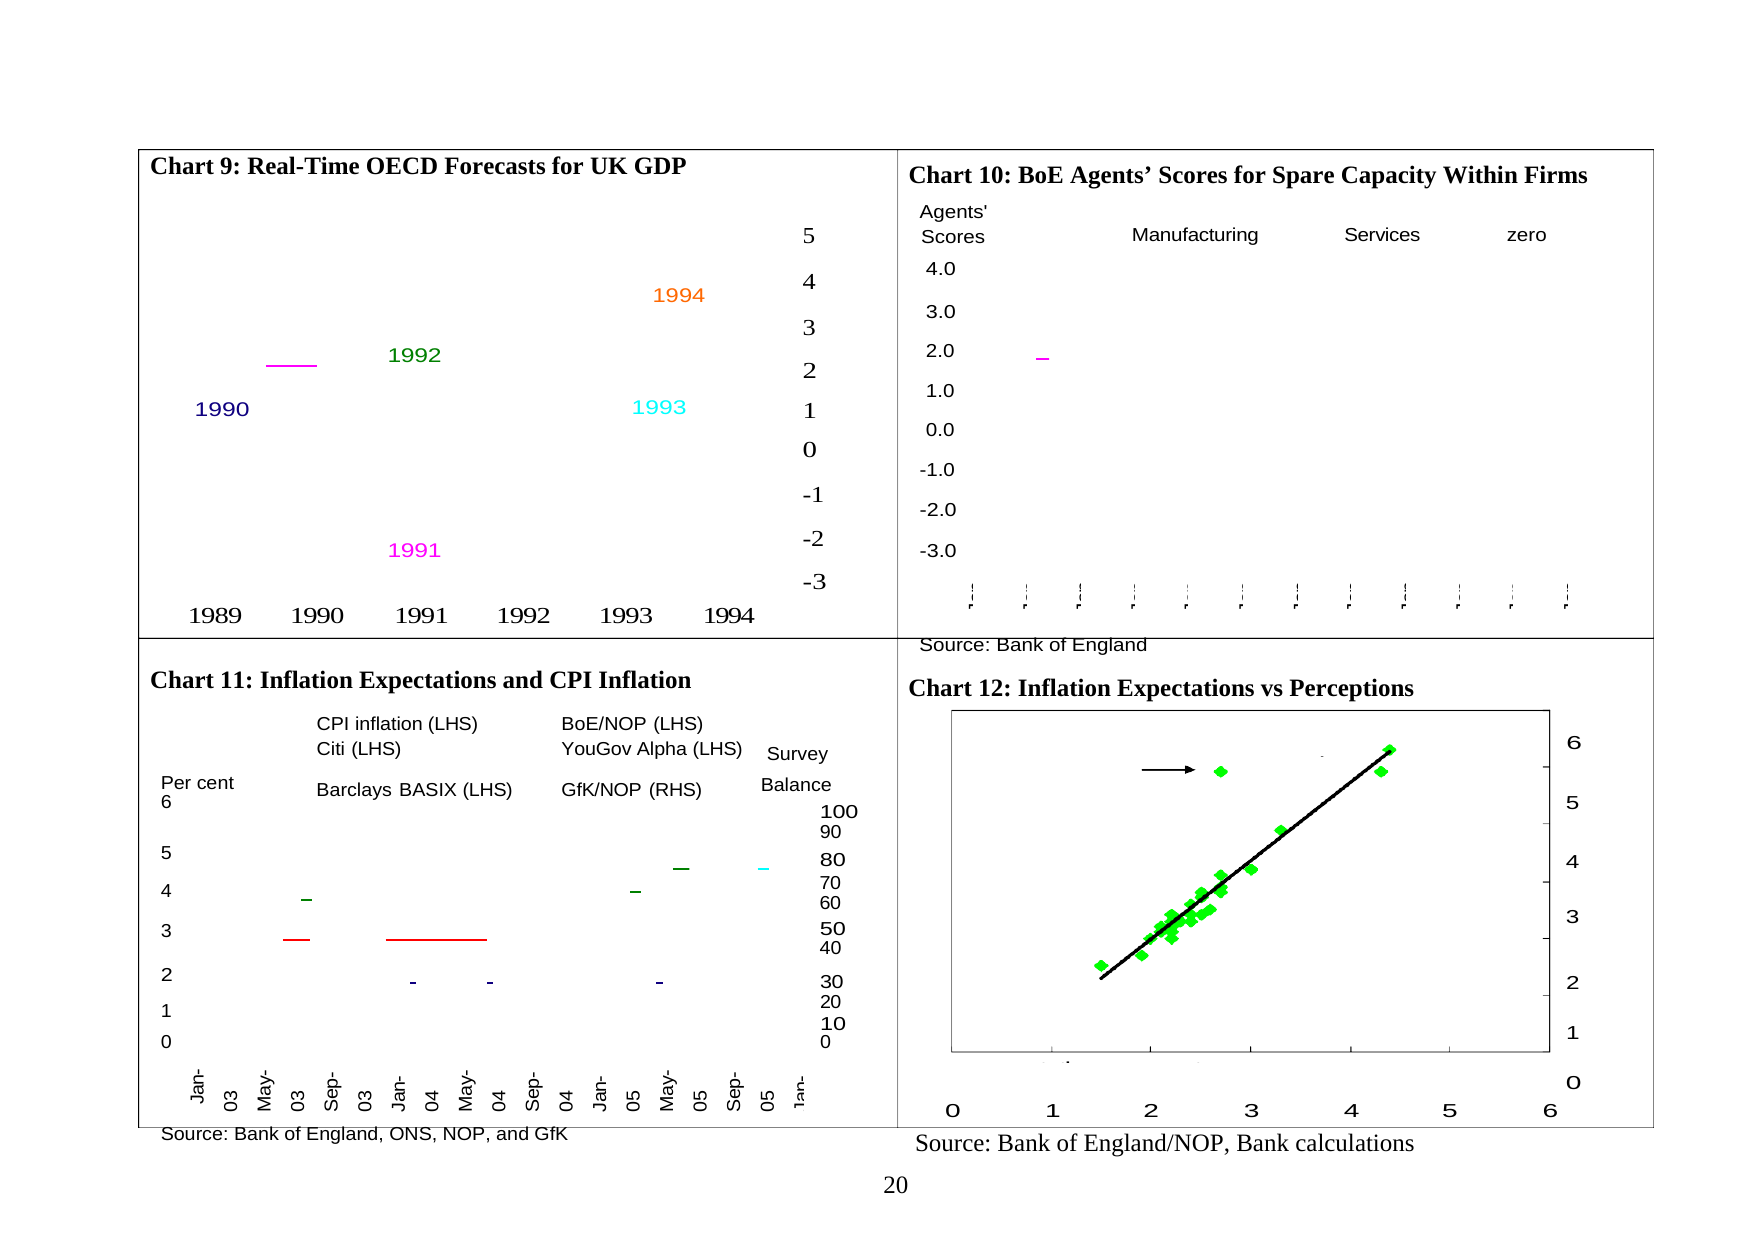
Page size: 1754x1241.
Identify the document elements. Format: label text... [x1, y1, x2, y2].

text 5 [161, 842, 491, 863]
text 1990 [194, 398, 321, 421]
text 2 30 2 [161, 958, 1629, 987]
text -2 -3.0 [802, 524, 1629, 563]
text 10 1 [820, 1012, 1629, 1034]
text Agents' [919, 200, 1629, 222]
text 4 4.0 [802, 254, 1629, 295]
subtitle Chart 12: Inflation Expectations vs Perceptions [908, 673, 1629, 701]
text Source: Bank of England/NOP, Bank calculations [915, 1128, 1629, 1157]
subtitle Chart 10: BoE Agents’ Scores for Spare Capacity Within Firms [908, 160, 1629, 189]
text 1 20 [161, 991, 1629, 1012]
text 0 0 [161, 1034, 1629, 1052]
text 0 [802, 441, 1629, 462]
text 1991 [387, 539, 445, 562]
text -1 -2.0 [802, 481, 1629, 522]
text 100 5 [819, 795, 1629, 824]
text Barclays BASIX (LHS) GfK/NOP (RHS) [316, 779, 706, 800]
text 1994 [137, 284, 705, 307]
text 70 [607, 872, 841, 894]
text 60 [607, 896, 841, 913]
subtitle Chart 9: Real-Time OECD Forecasts for UK GDP [150, 151, 709, 179]
text 40 [607, 941, 841, 958]
text 50 3 [819, 913, 1629, 941]
text 4 [161, 880, 491, 902]
text Source: Bank of England [919, 634, 1629, 655]
text -1.0 [919, 462, 1629, 480]
text -3 [802, 568, 1629, 594]
text 2 [802, 361, 1629, 383]
subtitle Chart 11: Inflation Expectations and CPI Inflation [150, 665, 756, 693]
text 1.0 [926, 383, 1629, 401]
text 2.0 [926, 343, 1629, 361]
text Citi (LHS) YouGov Alpha (LHS) [316, 739, 756, 760]
text 80 4 [673, 849, 1629, 872]
text 90 [819, 826, 1629, 842]
text 5 Scores Manufacturing Services zero [802, 222, 1629, 249]
text 6 [896, 732, 1582, 753]
text 1993 [631, 396, 689, 419]
text 1992 [387, 344, 445, 367]
text 3 3.0 [802, 297, 1629, 340]
text 1 [802, 401, 1629, 422]
text 1989 1990 1991 1992 1993 1994 [188, 602, 756, 629]
text Source: Bank of England, ONS, NOP, and GfK [161, 1122, 574, 1144]
text 0.0 [926, 422, 1629, 441]
text 0 [1566, 1072, 1629, 1093]
text Balance [761, 774, 1629, 795]
text CPI inflation (LHS) BoE/NOP (LHS) [316, 712, 756, 734]
text 3 [161, 920, 491, 942]
picture [138, 149, 1654, 1128]
text 20 [883, 1171, 1629, 1199]
text Survey [767, 742, 829, 764]
text Per cent 6 [161, 774, 236, 812]
text 0 1 2 3 4 5 6 [945, 1099, 1629, 1121]
